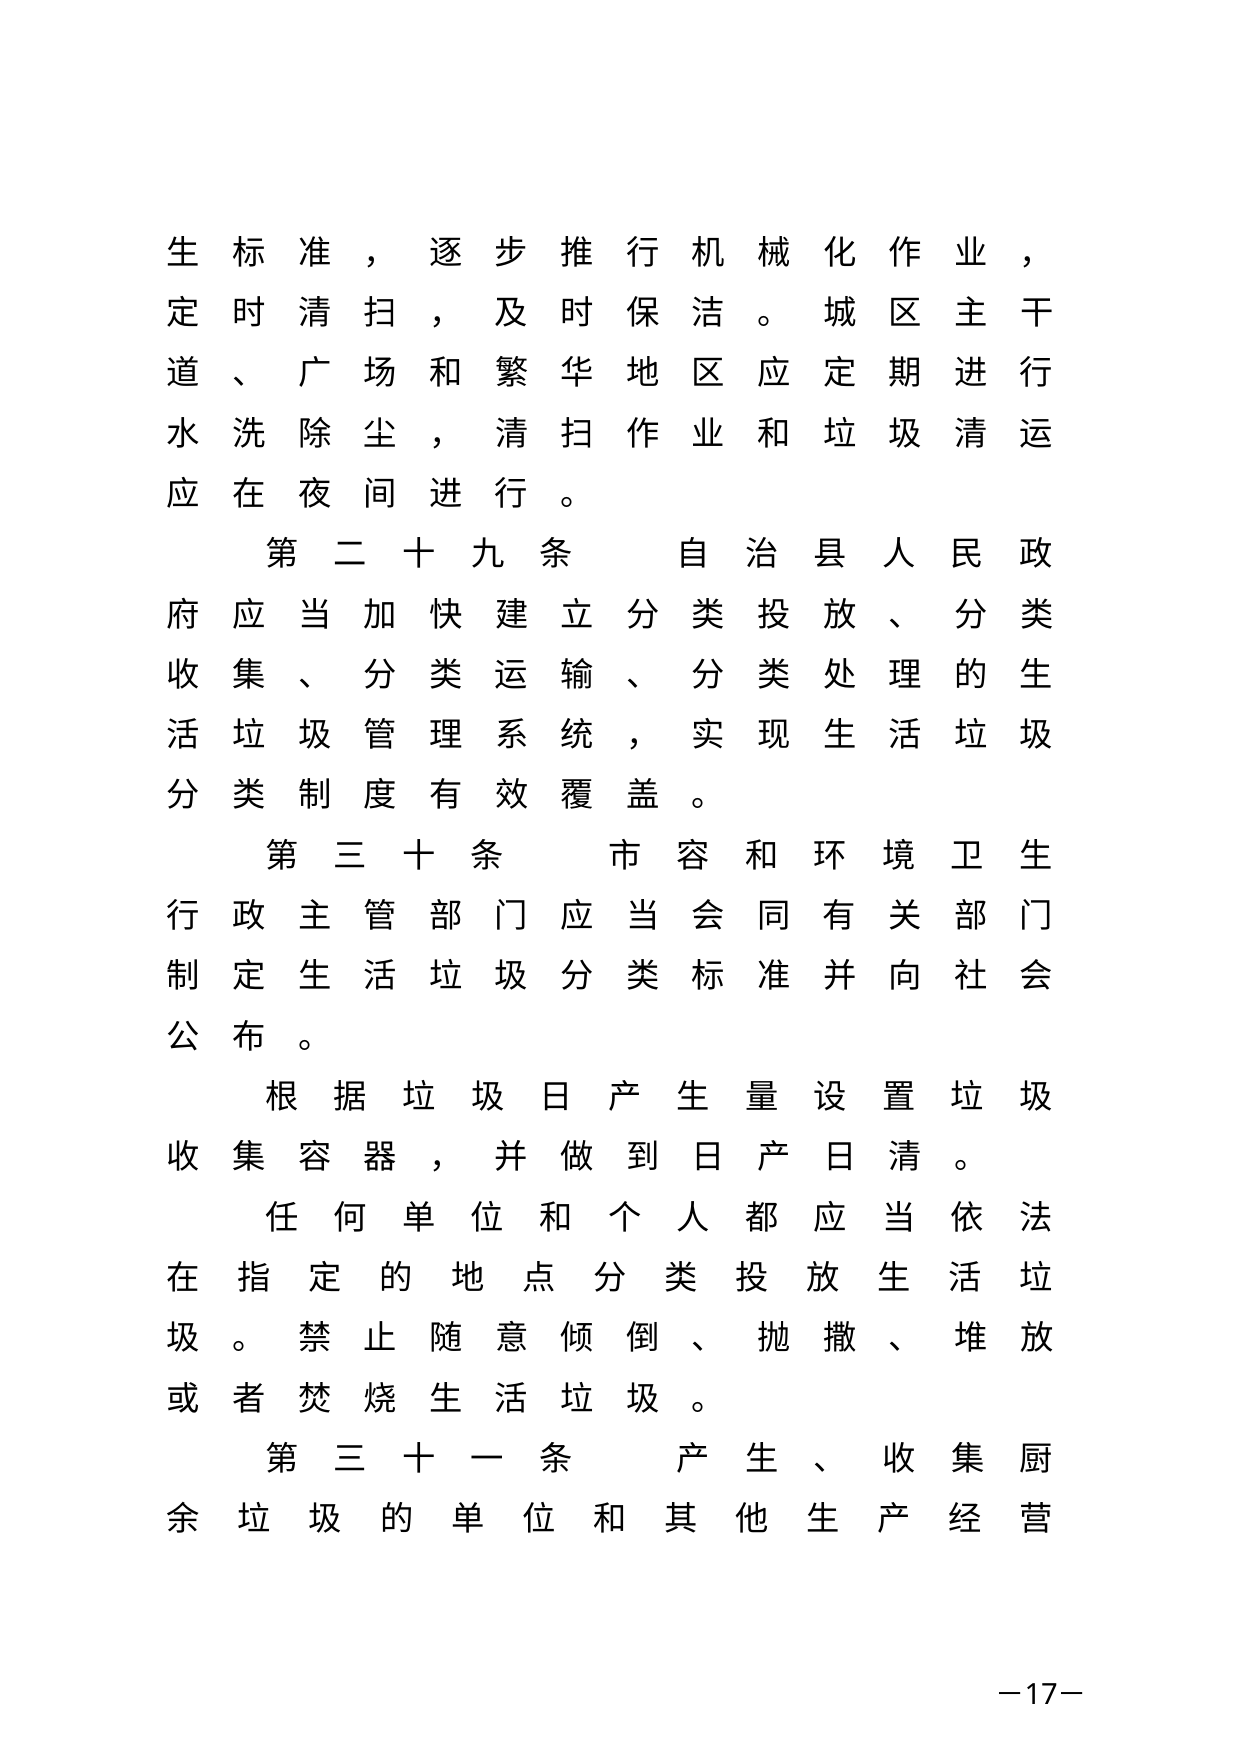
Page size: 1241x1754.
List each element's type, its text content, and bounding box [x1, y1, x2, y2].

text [167, 1426, 1085, 1546]
text 任何单位和个人都应当依法在指定的地点分类投放生活垃圾。禁止随意倾倒、抛撒、堆放或者焚烧生活垃圾。 [167, 1184, 1085, 1426]
text 第二十九条 自治县人民政府应当加快建立分类投放、分类收集、分类运输、分类处理的生活垃圾管理系统，实现生活垃圾分类制度有效覆盖。 [167, 521, 1085, 822]
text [167, 219, 1085, 521]
text 第三十条 市容和环境卫生行政主管部门应当会同有关部门制定生活垃圾分类标准并向社会公布。 [167, 822, 1085, 1064]
text 根据垃圾日产生量设置垃圾收集容器，并做到日产日清。 [167, 1064, 1085, 1184]
